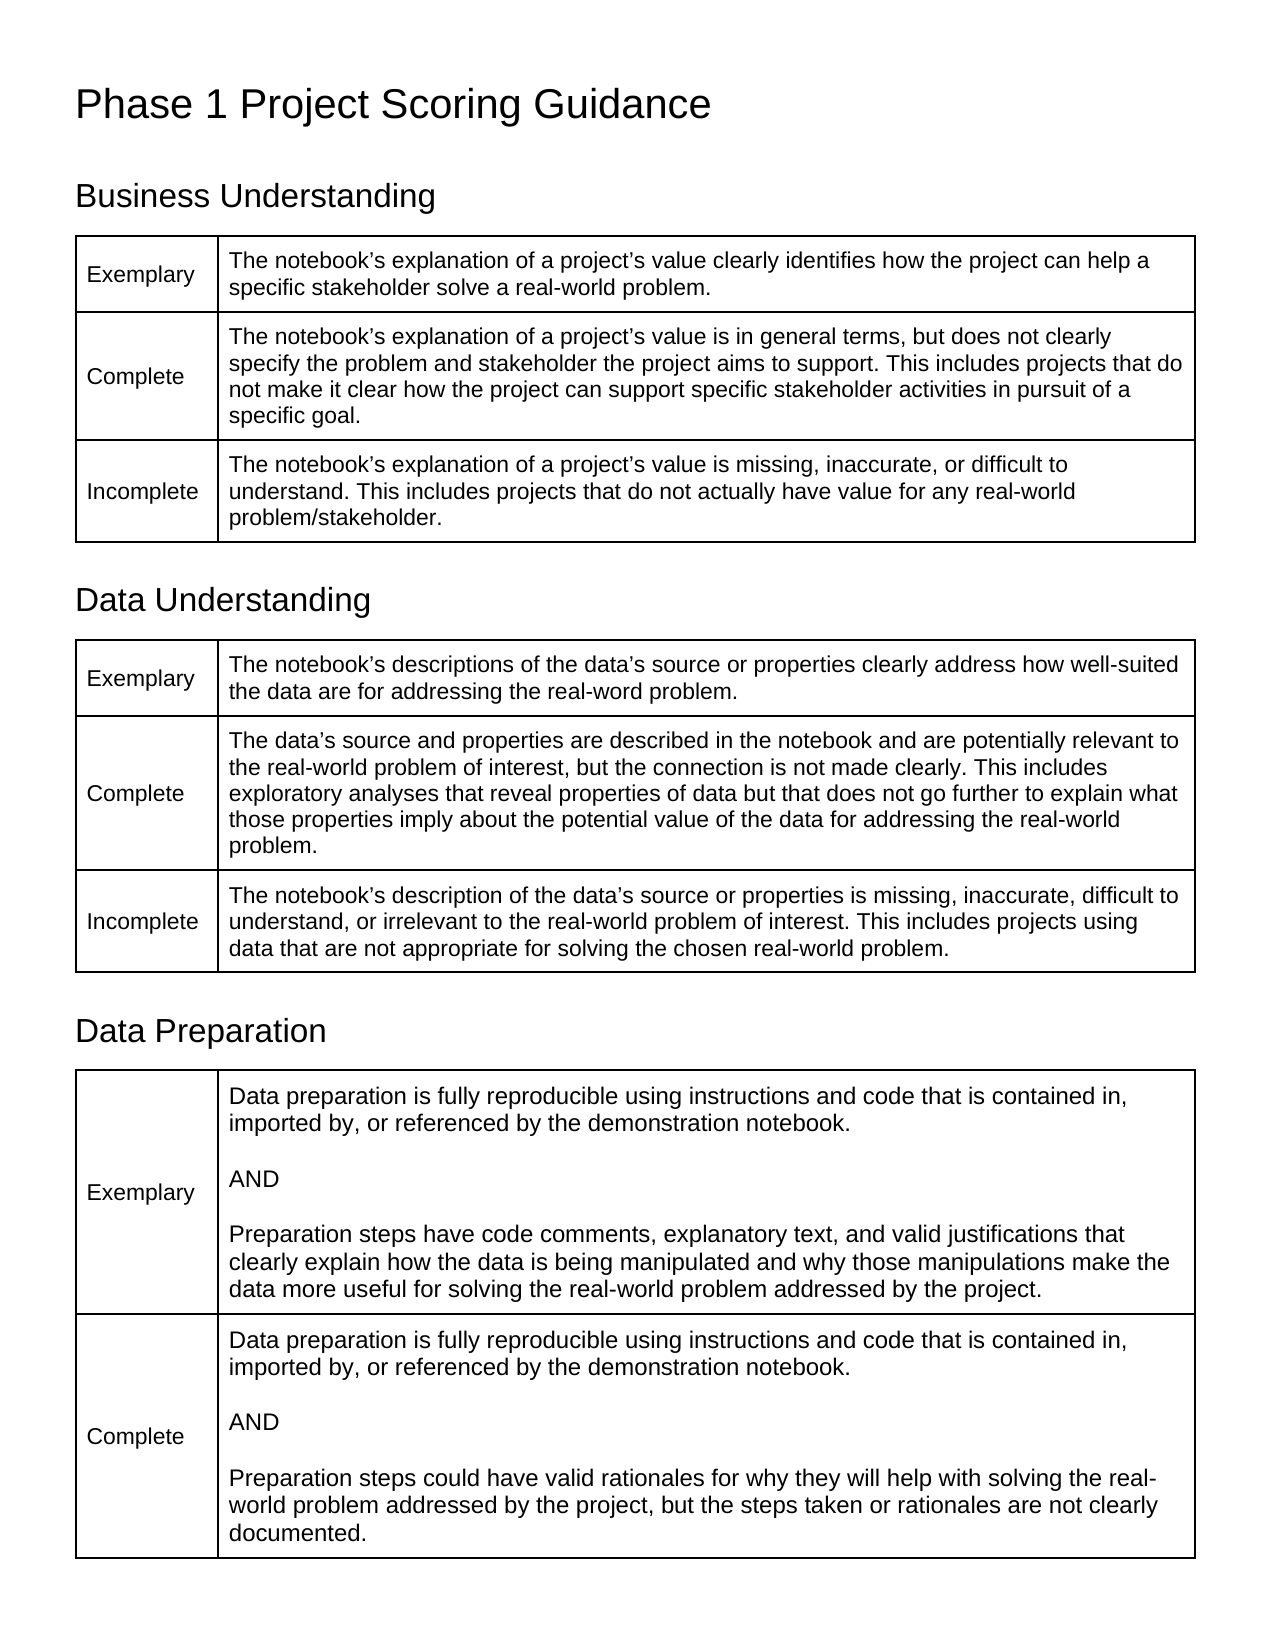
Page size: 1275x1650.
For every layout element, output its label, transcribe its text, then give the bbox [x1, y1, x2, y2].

table_cell The notebook’s explanation of a project’s value is missing, inaccurate, or difficult to understand. This includes projects that do not actually have value for any real-world problem/stakeholder. [219, 441, 1194, 541]
table_header The notebook’s explanation of a project’s value clearly identifies how the project can help a specific stakeholder solve a real-world problem. [219, 237, 1194, 311]
subtitle Data Understanding [75, 581, 1200, 629]
table_cell Data preparation is fully reproducible using instructions and code that is contained in, imported by, or referenced by the demonstration notebook. AND Preparation steps could have valid rationales for why they will help with solving the real-world problem addressed by the project, but the steps taken or rationales are not clearly documented. [219, 1315, 1194, 1557]
table_cell Incomplete [77, 871, 217, 971]
table_header Data preparation is fully reproducible using instructions and code that is contained in, imported by, or referenced by the demonstration notebook. AND Preparation steps have code comments, explanatory text, and valid justifications that clearly explain how the data is being manipulated and why those manipulations make the data more useful for solving the real-world problem addressed by the project. [219, 1071, 1194, 1313]
subtitle Data Preparation [75, 1011, 1200, 1060]
table_cell The data’s source and properties are described in the notebook and are potentially relevant to the real-world problem of interest, but the connection is not made clearly. This includes exploratory analyses that reveal properties of data but that does not go further to explain what those properties imply about the potential value of the data for addressing the real-world problem. [219, 717, 1194, 869]
subtitle Phase 1 Project Scoring Guidance [75, 79, 1200, 127]
table_cell The notebook’s description of the data’s source or properties is missing, inaccurate, difficult to understand, or irrelevant to the real-world problem of interest. This includes projects using data that are not appropriate for solving the chosen real-world problem. [219, 871, 1194, 971]
table_cell Complete [77, 717, 217, 869]
table_header The notebook’s descriptions of the data’s source or properties clearly address how well-suited the data are for addressing the real-word problem. [219, 641, 1194, 714]
table_cell Complete [77, 313, 217, 439]
table_header Exemplary [77, 237, 217, 311]
table_cell The notebook’s explanation of a project’s value is in general terms, but does not clearly specify the problem and stakeholder the project aims to support. This includes projects that do not make it clear how the project can support specific stakeholder activities in pursuit of a specific goal. [219, 313, 1194, 439]
table_cell Complete [77, 1315, 217, 1557]
table_cell Incomplete [77, 441, 217, 541]
table_header Exemplary [77, 1071, 217, 1313]
subtitle Business Understanding [75, 177, 1200, 225]
table_header Exemplary [77, 641, 217, 714]
